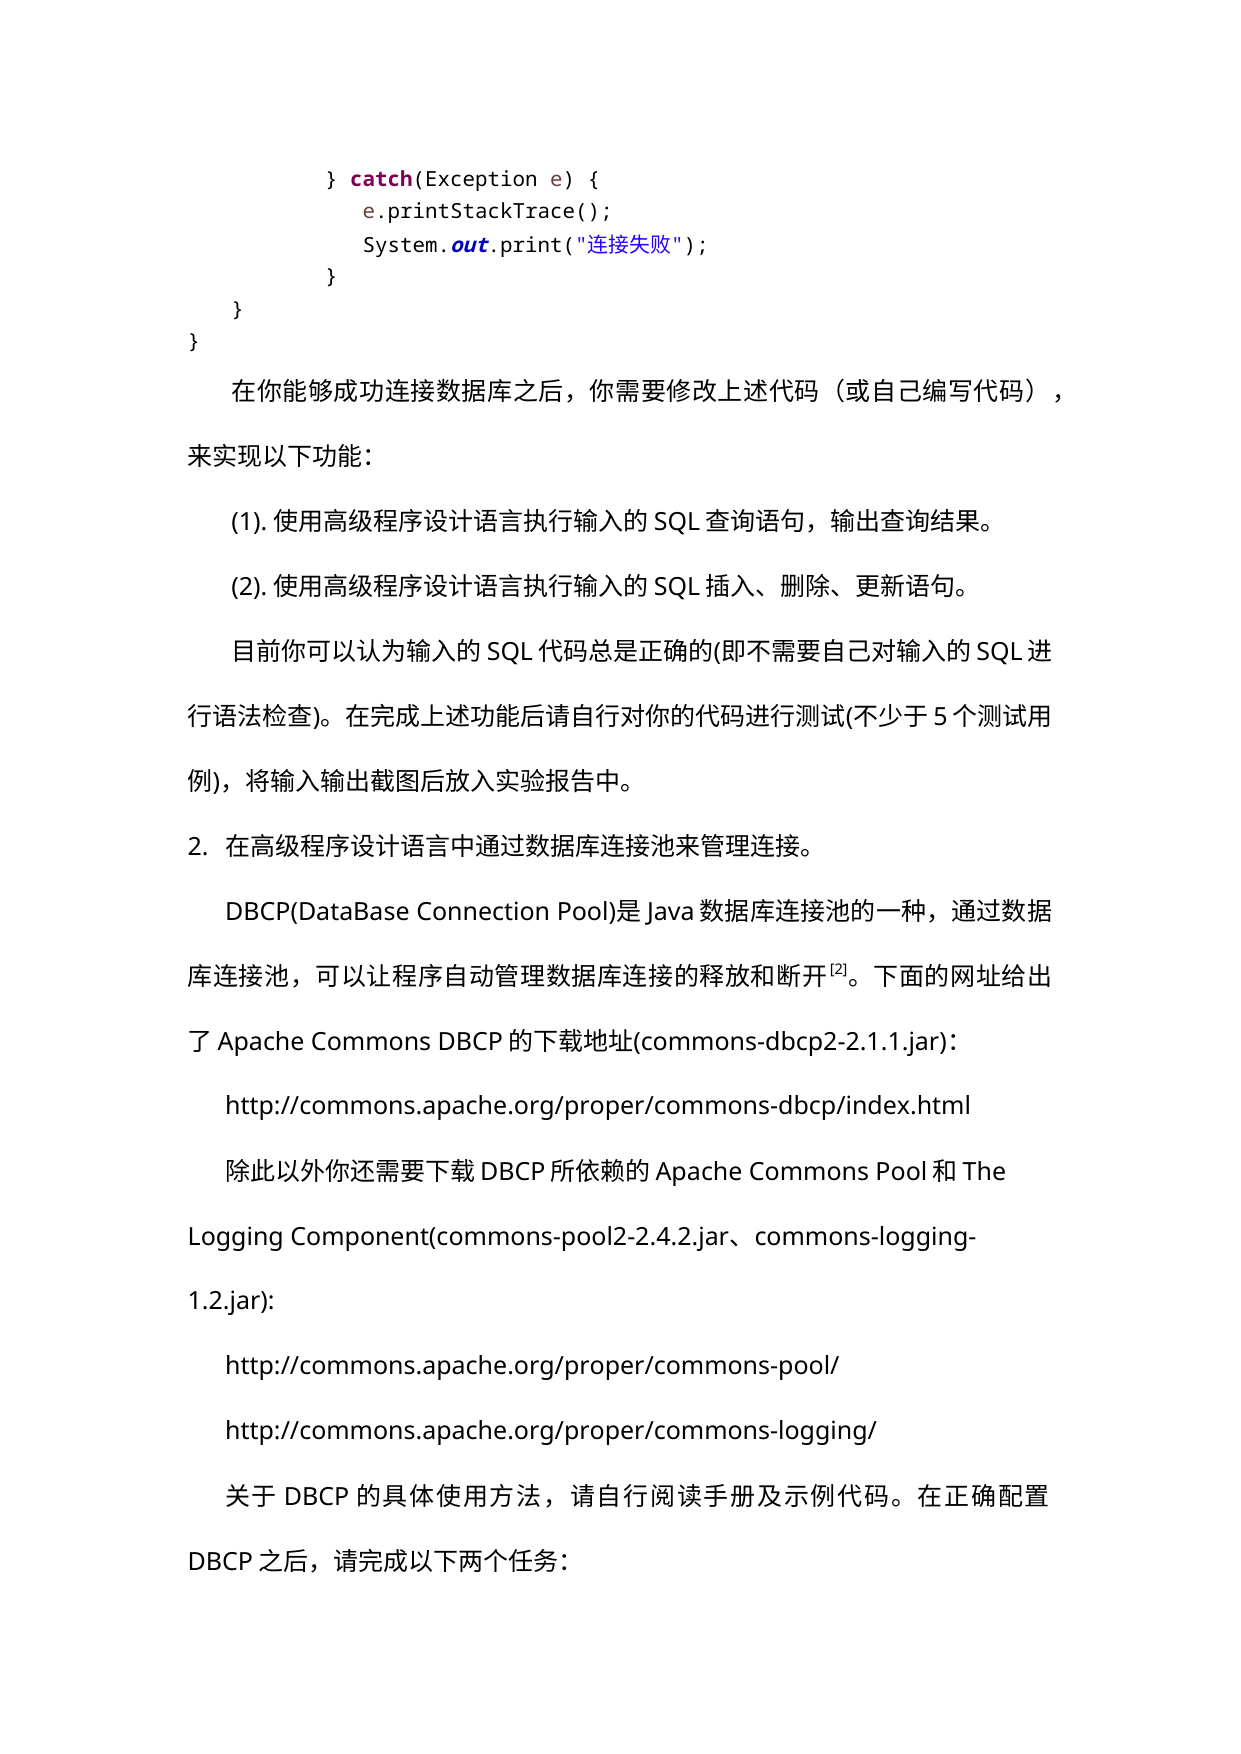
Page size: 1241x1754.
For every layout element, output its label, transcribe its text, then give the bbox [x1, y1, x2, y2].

text System.out.print("连接失败"); [187, 227, 1053, 259]
text 除此以外你还需要下载DBCP所依赖的Apache Commons Pool和The Logging Component(commons-pool2-2.4.2.jar、commons-logging-1.2.jar): [187, 1137, 1053, 1332]
text } catch(Exception e) { [187, 162, 1053, 194]
text http://commons.apache.org/proper/commons-logging/ [225, 1397, 1053, 1462]
text e.printStackTrace(); [187, 194, 1053, 227]
text http://commons.apache.org/proper/commons-pool/ [225, 1332, 1053, 1397]
text 在你能够成功连接数据库之后，你需要修改上述代码（或自己编写代码），来实现以下功能： [187, 357, 1053, 487]
text } [187, 259, 1053, 292]
text http://commons.apache.org/proper/commons-dbcp/index.html [225, 1072, 1053, 1137]
list 在高级程序设计语言中通过数据库连接池来管理连接。 [187, 812, 1053, 877]
text (2). 使用高级程序设计语言执行输入的SQL插入、删除、更新语句。 [187, 552, 1053, 617]
text } [187, 292, 1053, 324]
text } [187, 324, 1053, 357]
text (1). 使用高级程序设计语言执行输入的SQL查询语句，输出查询结果。 [187, 487, 1053, 552]
text 关于DBCP的具体使用方法，请自行阅读手册及示例代码。在正确配置DBCP之后，请完成以下两个任务： [187, 1462, 1053, 1592]
text 目前你可以认为输入的SQL代码总是正确的(即不需要自己对输入的SQL进行语法检查)。在完成上述功能后请自行对你的代码进行测试(不少于5个测试用例)，将输入输出截图后放入实验报告中。 [187, 617, 1053, 812]
text DBCP(DataBase Connection Pool)是Java数据库连接池的一种，通过数据库连接池，可以让程序自动管理数据库连接的释放和断开[2]。下面的网址给出了Apache Commons DBCP的下载地址(commons-dbcp2-2.1.1.jar)： [187, 877, 1053, 1072]
